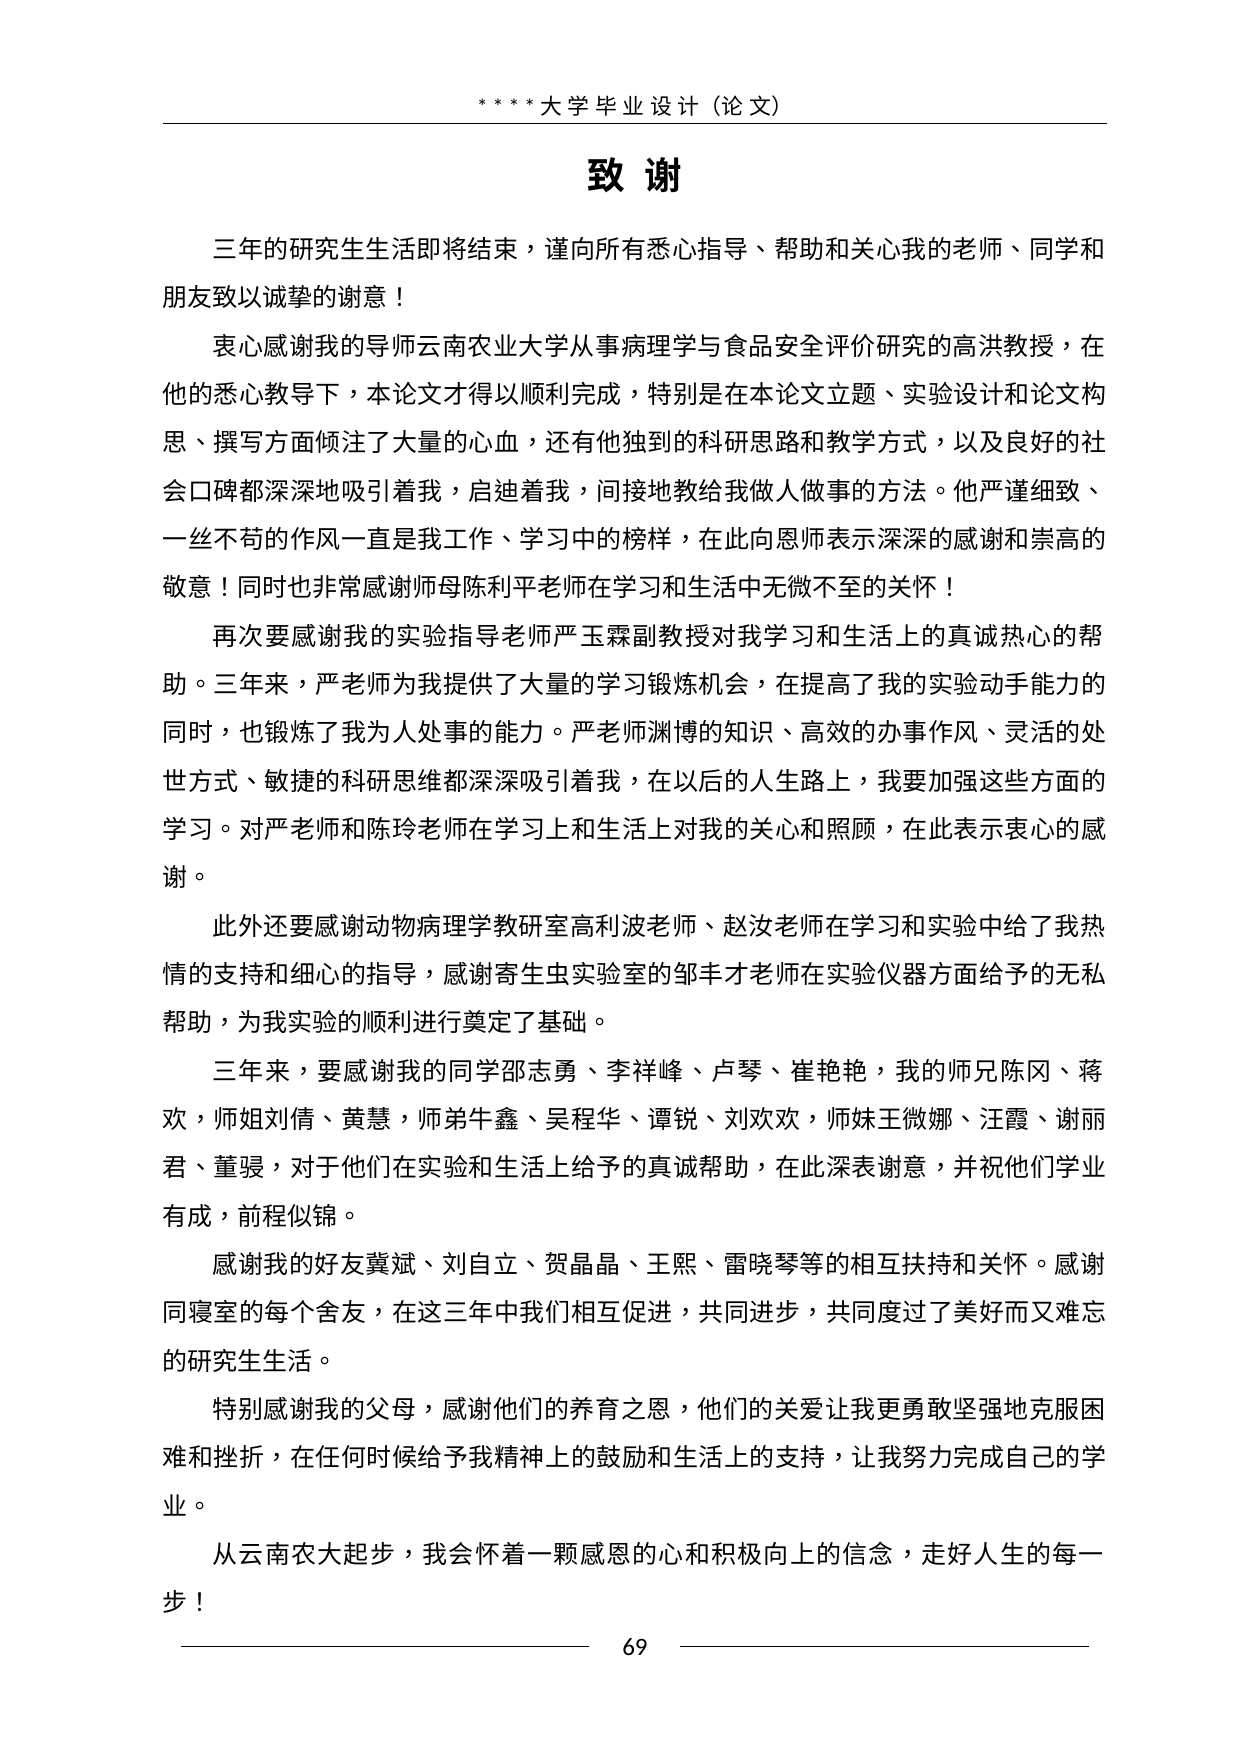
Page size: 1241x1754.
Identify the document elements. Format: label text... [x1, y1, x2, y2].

text 再次要感谢我的实验指导老师严玉霖副教授对我学习和生活上的真诚热心的帮助。三年来，严老师为我提供了大量的学习锻炼机会，在提高了我的实验动手能力的同时，也锻炼了我为人处事的能力。严老师渊博的知识、高效的办事作风、灵活的处世方式、敏捷的科研思维都深深吸引着我，在以后的人生路上，我要加强这些方面的学习。对严老师和陈玲老师在学习上和生活上对我的关心和照顾，在此表示衷心的感谢。 [162, 603, 1107, 893]
text 感谢我的好友冀斌、刘自立、贺晶晶、王熙、雷晓琴等的相互扶持和关怀。感谢同寝室的每个舍友，在这三年中我们相互促进，共同进步，共同度过了美好而又难忘的研究生生活。 [162, 1231, 1107, 1376]
text 特别感谢我的父母，感谢他们的养育之恩，他们的关爱让我更勇敢坚强地克服困难和挫折，在任何时候给予我精神上的鼓励和生活上的支持，让我努力完成自己的学业。 [162, 1376, 1107, 1521]
text 三年的研究生生活即将结束，谨向所有悉心指导、帮助和关心我的老师、同学和朋友致以诚挚的谢意！ [162, 216, 1107, 313]
text 三年来，要感谢我的同学邵志勇、李祥峰、卢琴、崔艳艳，我的师兄陈冈、蒋欢，师姐刘倩、黄慧，师弟牛鑫、吴程华、谭锐、刘欢欢，师妹王微娜、汪霞、谢丽君、董骎，对于他们在实验和生活上给予的真诚帮助，在此深表谢意，并祝他们学业有成，前程似锦。 [162, 1038, 1107, 1231]
text 衷心感谢我的导师云南农业大学从事病理学与食品安全评价研究的高洪教授，在他的悉心教导下，本论文才得以顺利完成，特别是在本论文立题、实验设计和论文构思、撰写方面倾注了大量的心血，还有他独到的科研思路和教学方式，以及良好的社会口碑都深深地吸引着我，启迪着我，间接地教给我做人做事的方法。他严谨细致、一丝不苟的作风一直是我工作、学习中的榜样，在此向恩师表示深深的感谢和崇高的敬意！同时也非常感谢师母陈利平老师在学习和生活中无微不至的关怀！ [162, 313, 1107, 603]
text 从云南农大起步，我会怀着一颗感恩的心和积极向上的信念，走好人生的每一步！ [162, 1521, 1107, 1618]
text 致 谢 [162, 148, 1107, 200]
text 此外还要感谢动物病理学教研室高利波老师、赵汝老师在学习和实验中给了我热情的支持和细心的指导，感谢寄生虫实验室的邹丰才老师在实验仪器方面给予的无私帮助，为我实验的顺利进行奠定了基础。 [162, 893, 1107, 1038]
